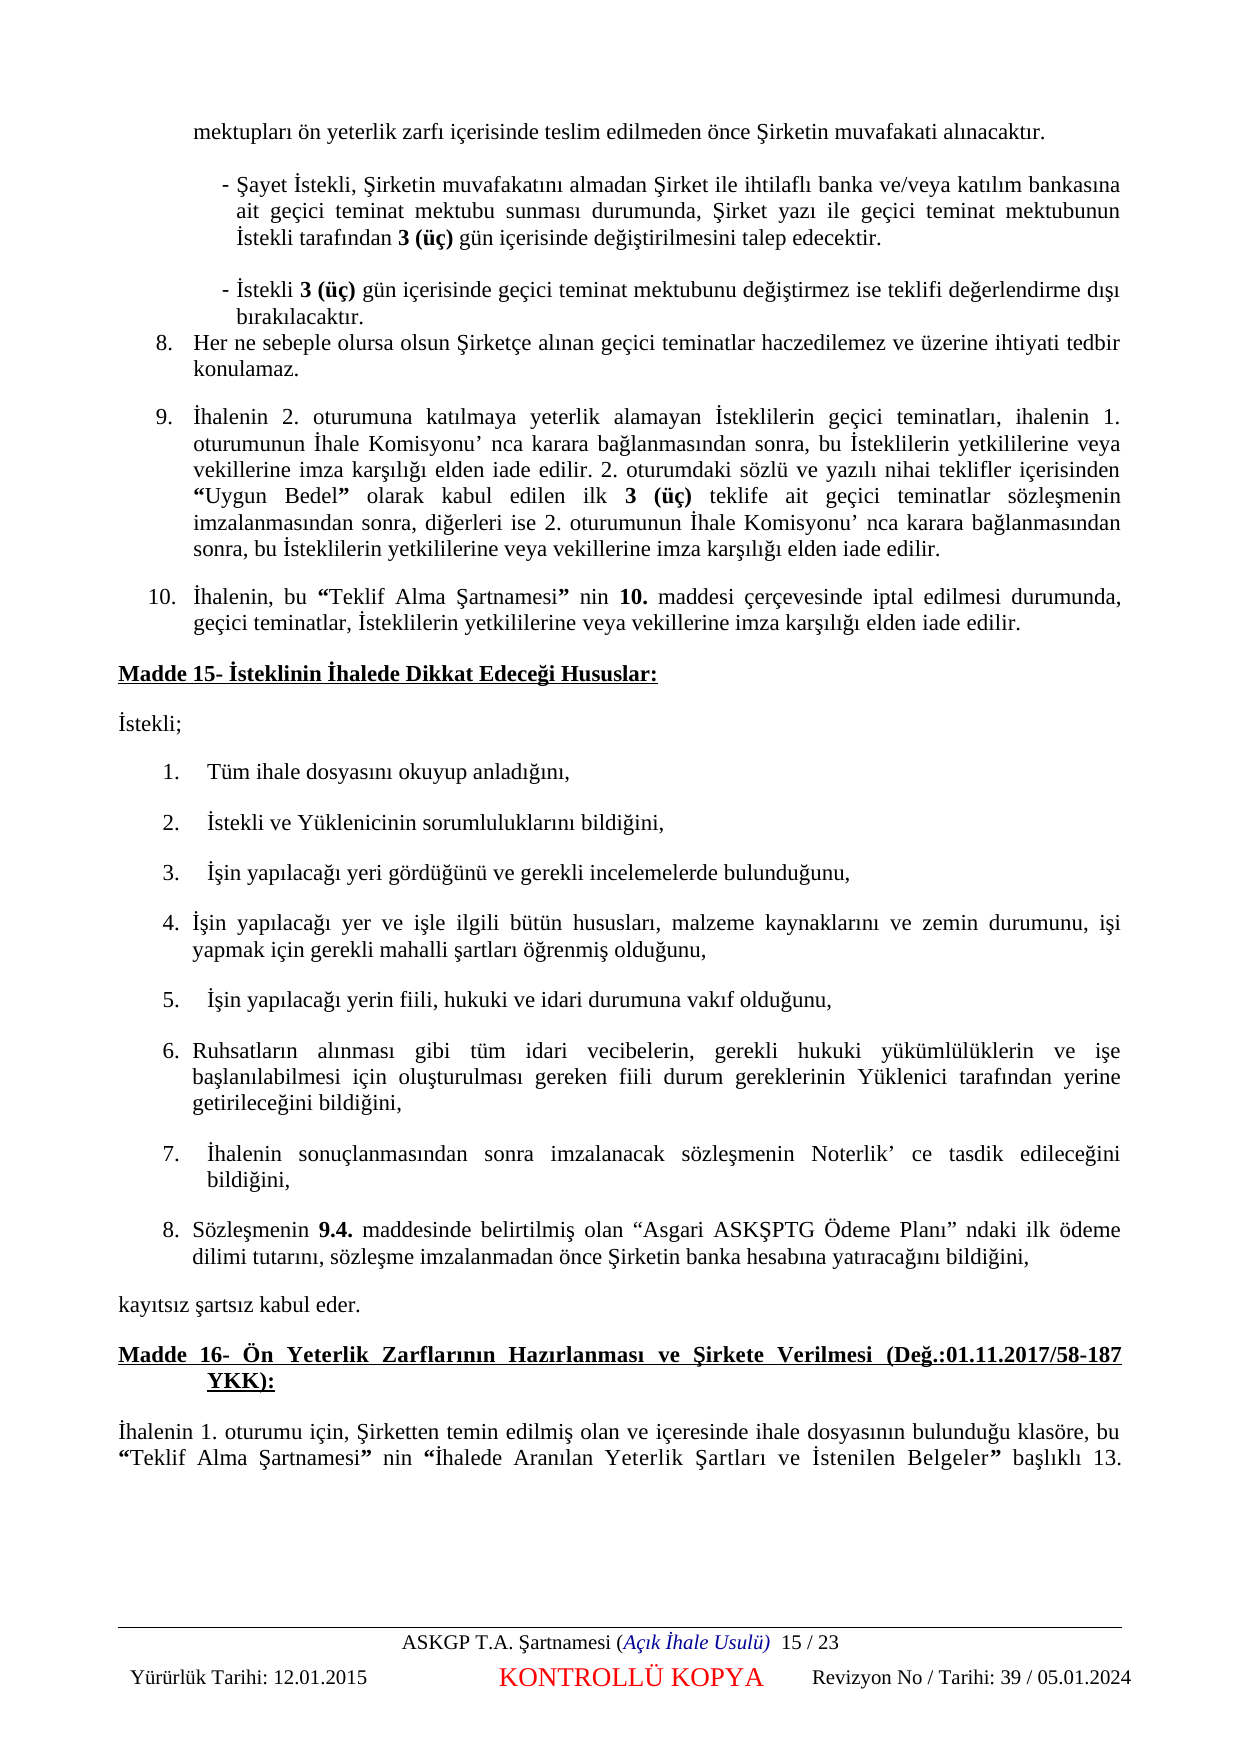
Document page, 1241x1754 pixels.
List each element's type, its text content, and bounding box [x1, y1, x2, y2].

text Madde 16- Ön Yeterlik Zarflarının Hazırlanması ve Şirkete Verilmesi (Değ.:01.11.2017/58-187 YKK): [118, 1365, 1122, 1394]
list Her ne sebeple olursa olsun Şirketçe alınan geçici teminatlar haczedilemez ve üzerine ihtiyati tedbir konulamaz. [156, 329, 1122, 382]
list Şayet İstekli, Şirketin muvafakatını almadan Şirket ile ihtilaflı banka ve/veya katılım bankasına ait geçici teminat mektubu sunması durumunda, Şirket yazı ile geçici teminat mektubunun İstekli tarafından 3 (üç) gün içerisinde değiştirilmesini talep edecektir. [222, 171, 1122, 250]
list İstekli ve Yüklenicinin sorumluluklarını bildiğini, [162, 809, 1146, 835]
list İşin yapılacağı yer ve işle ilgili bütün hususları, malzeme kaynaklarını ve zemin durumunu, işi yapmak için gerekli mahalli şartları öğrenmiş olduğunu, [162, 909, 1122, 962]
text Madde 16- Ön Yeterlik Zarflarının Hazırlanması ve Şirkete Verilmesi (Değ.:01.11.2017/58-187 YKK): [118, 1341, 1122, 1364]
list Ruhsatların alınması gibi tüm idari vecibelerin, gerekli hukuki yükümlülüklerin ve işe başlanılabilmesi için oluşturulması gereken fiili durum gereklerinin Yüklenici tarafından yerine getirileceğini bildiğini, [162, 1037, 1122, 1116]
list İşin yapılacağı yerin fiili, hukuki ve idari durumuna vakıf olduğunu, [162, 986, 1122, 1013]
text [118, 1418, 1122, 1471]
subtitle Madde 15- İsteklinin İhalede Dikkat Edeceği Hususlar: [118, 660, 1122, 686]
list Sözleşmenin 9.4. maddesinde belirtilmiş olan “Asgari ASKŞPTG Ödeme Planı” ndaki ilk ödeme dilimi tutarını, sözleşme imzalanmadan önce Şirketin banka hesabına yatıracağını bildiğini, [162, 1217, 1122, 1269]
list İstekli 3 (üç) gün içerisinde geçici teminat mektubunu değiştirmez ise teklifi değerlendirme dışı bırakılacaktır. [222, 276, 1122, 329]
text kayıtsız şartsız kabul eder. [118, 1291, 1122, 1317]
list İhalenin 2. oturumuna katılmaya yeterlik alamayan İsteklilerin geçici teminatları, ihalenin 1. oturumunun İhale Komisyonu’ nca karara bağlanmasından sonra, bu İsteklilerin yetkililerine veya vekillerine imza karşılığı elden iade edilir. 2. oturumdaki sözlü ve yazılı nihai teklifler içerisinden “Uygun Bedel” olarak kabul edilen ilk 3 (üç) teklife ait geçici teminatlar sözleşmenin imzalanmasından sonra, diğerleri ise 2. oturumunun İhale Komisyonu’ nca karara bağlanmasından sonra, bu İsteklilerin yetkililerine veya vekillerine imza karşılığı elden iade edilir. [156, 403, 1122, 562]
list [156, 118, 1122, 144]
list İhalenin, bu “Teklif Alma Şartnamesi” nin 10. maddesi çerçevesinde iptal edilmesi durumunda, geçici teminatlar, İsteklilerin yetkililerine veya vekillerine imza karşılığı elden iade edilir. [148, 583, 1122, 636]
list İhalenin sonuçlanmasından sonra imzalanacak sözleşmenin Noterlik’ ce tasdik edileceğini bildiğini, [162, 1140, 1122, 1192]
text İstekli; [118, 710, 1122, 737]
list İşin yapılacağı yeri gördüğünü ve gerekli incelemelerde bulunduğunu, [162, 859, 1122, 885]
list Tüm ihale dosyasını okuyup anladığını, [162, 758, 1146, 784]
